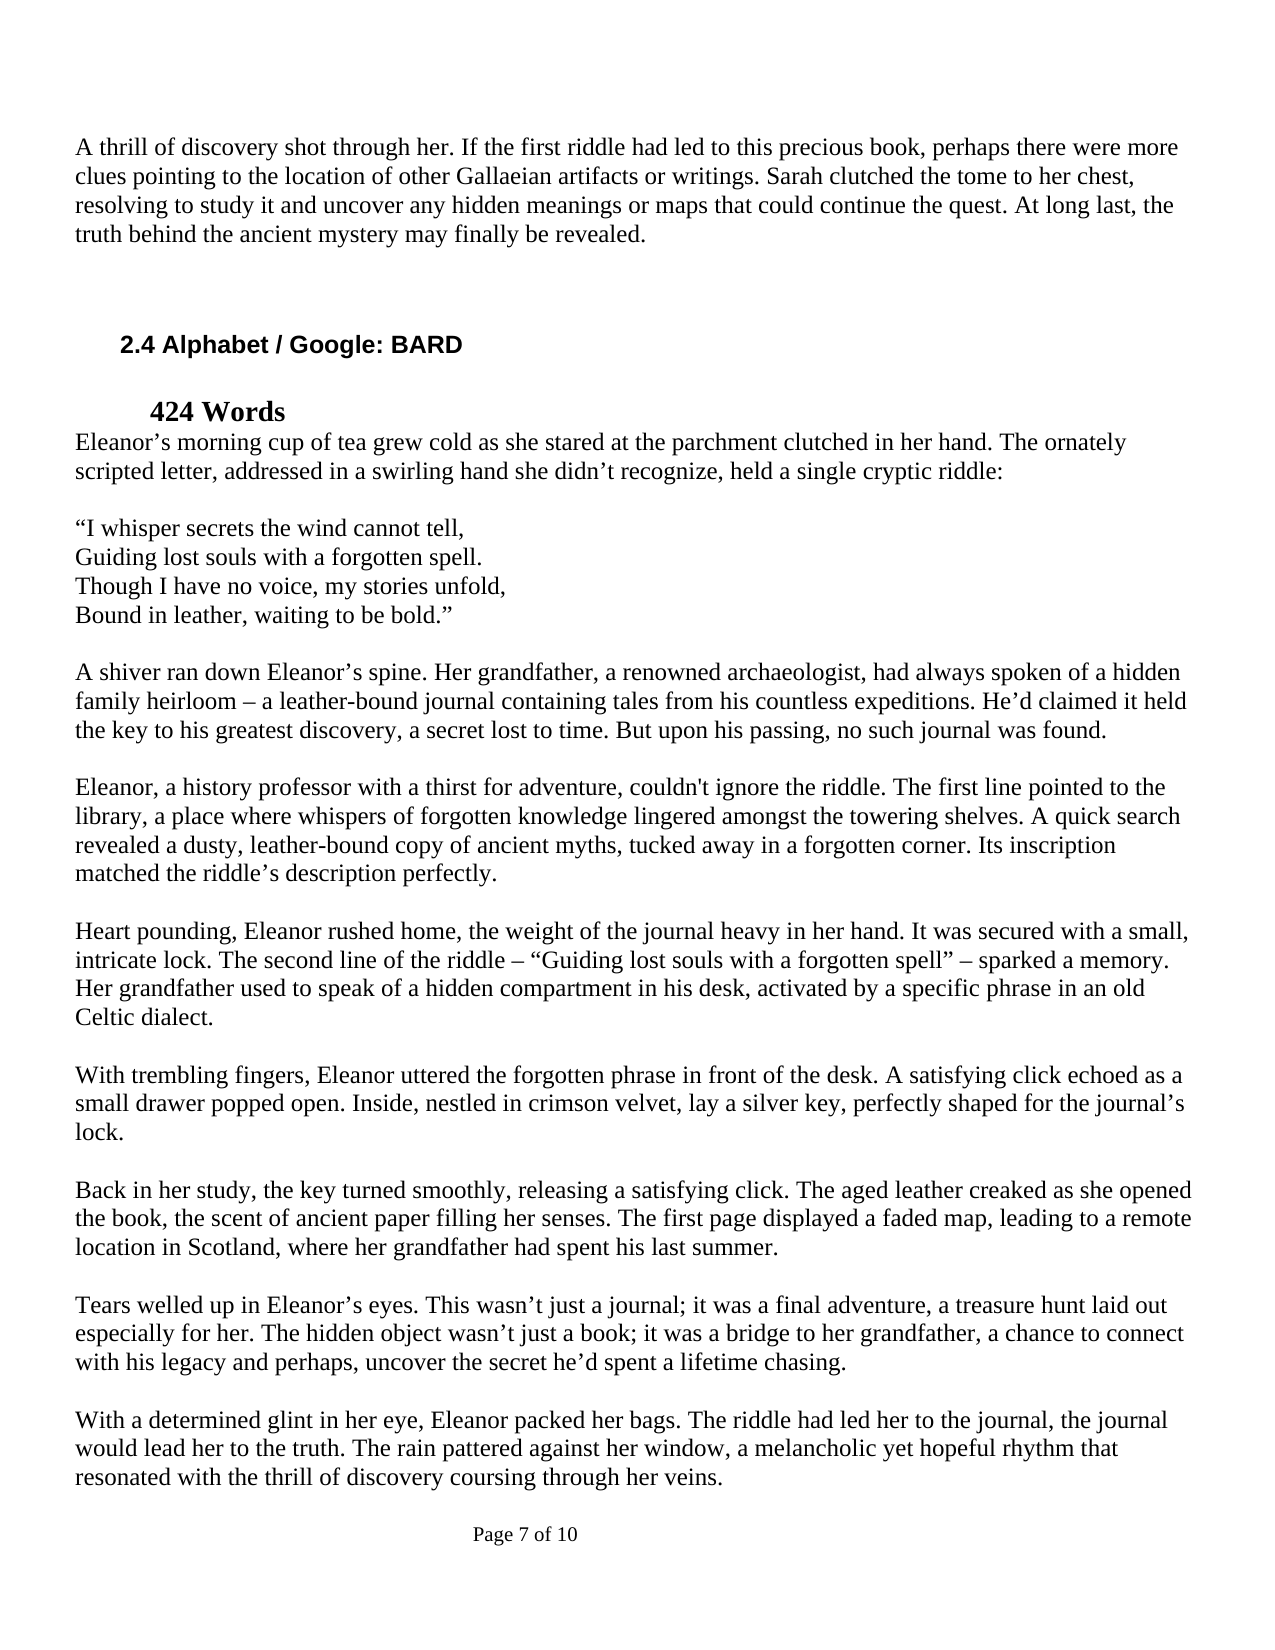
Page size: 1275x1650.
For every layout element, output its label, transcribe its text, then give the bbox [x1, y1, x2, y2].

text Bound in leather, waiting to be bold.” [75, 600, 1200, 628]
text Back in her study, the key turned smoothly, releasing a satisfying click. The aged leather creaked as she opened the book, the scent of ancient paper filling her senses. The first page displayed a faded map, leading to a remote location in Scotland, where her grandfather had spent his last summer. [75, 1175, 1200, 1261]
subtitle Alphabet / Google: BARD [120, 330, 1200, 359]
text “I whisper secrets the wind cannot tell, [75, 513, 1200, 542]
text Heart pounding, Eleanor rushed home, the weight of the journal heavy in her hand. It was secured with a small, intricate lock. The second line of the riddle – “Guiding lost souls with a forgotten spell” – sparked a memory. Her grandfather used to speak of a hidden compartment in his desk, activated by a specific phrase in an old Celtic dialect. [75, 916, 1200, 1031]
text Tears welled up in Eleanor’s eyes. This wasn’t just a journal; it was a final adventure, a treasure hunt laid out especially for her. The hidden object wasn’t just a book; it was a bridge to her grandfather, a chance to connect with his legacy and perhaps, uncover the secret he’d spent a lifetime chasing. [75, 1290, 1200, 1376]
text 424 Words [150, 394, 1200, 427]
text Guiding lost souls with a forgotten spell. [75, 542, 1200, 571]
text With trembling fingers, Eleanor uttered the forgotten phrase in front of the desk. A satisfying click echoed as a small drawer popped open. Inside, nestled in crimson velvet, lay a silver key, perfectly shaped for the journal’s lock. [75, 1060, 1200, 1146]
text A shiver ran down Eleanor’s spine. Her grandfather, a renowned archaeologist, had always spoken of a hidden family heirloom – a leather-bound journal containing tales from his countless expeditions. He’d claimed it held the key to his greatest discovery, a secret lost to time. But upon his passing, no such journal was found. [75, 657, 1200, 743]
text Though I have no voice, my stories unfold, [75, 571, 1200, 600]
text Eleanor, a history professor with a thirst for adventure, couldn't ignore the riddle. The first line pointed to the library, a place where whispers of forgotten knowledge lingered amongst the towering shelves. A quick search revealed a dusty, leather-bound copy of ancient myths, tucked away in a forgotten corner. Its inscription matched the riddle’s description perfectly. [75, 772, 1200, 887]
text With a determined glint in her eye, Eleanor packed her bags. The riddle had led her to the journal, the journal would lead her to the truth. The rain pattered against her window, a melancholic yet hopeful rhythm that resonated with the thrill of discovery coursing through her veins. [75, 1405, 1200, 1491]
text Eleanor’s morning cup of tea grew cold as she stared at the parchment clutched in her hand. The ornately scripted letter, addressed in a swirling hand she didn’t recognize, held a single cryptic riddle: [75, 427, 1200, 485]
text A thrill of discovery shot through her. If the first riddle had led to this precious book, perhaps there were more clues pointing to the location of other Gallaeian artifacts or writings. Sarah clutched the tome to her chest, resolving to study it and uncover any hidden meanings or maps that could continue the quest. At long last, the truth behind the ancient mystery may finally be revealed. [75, 132, 1200, 247]
